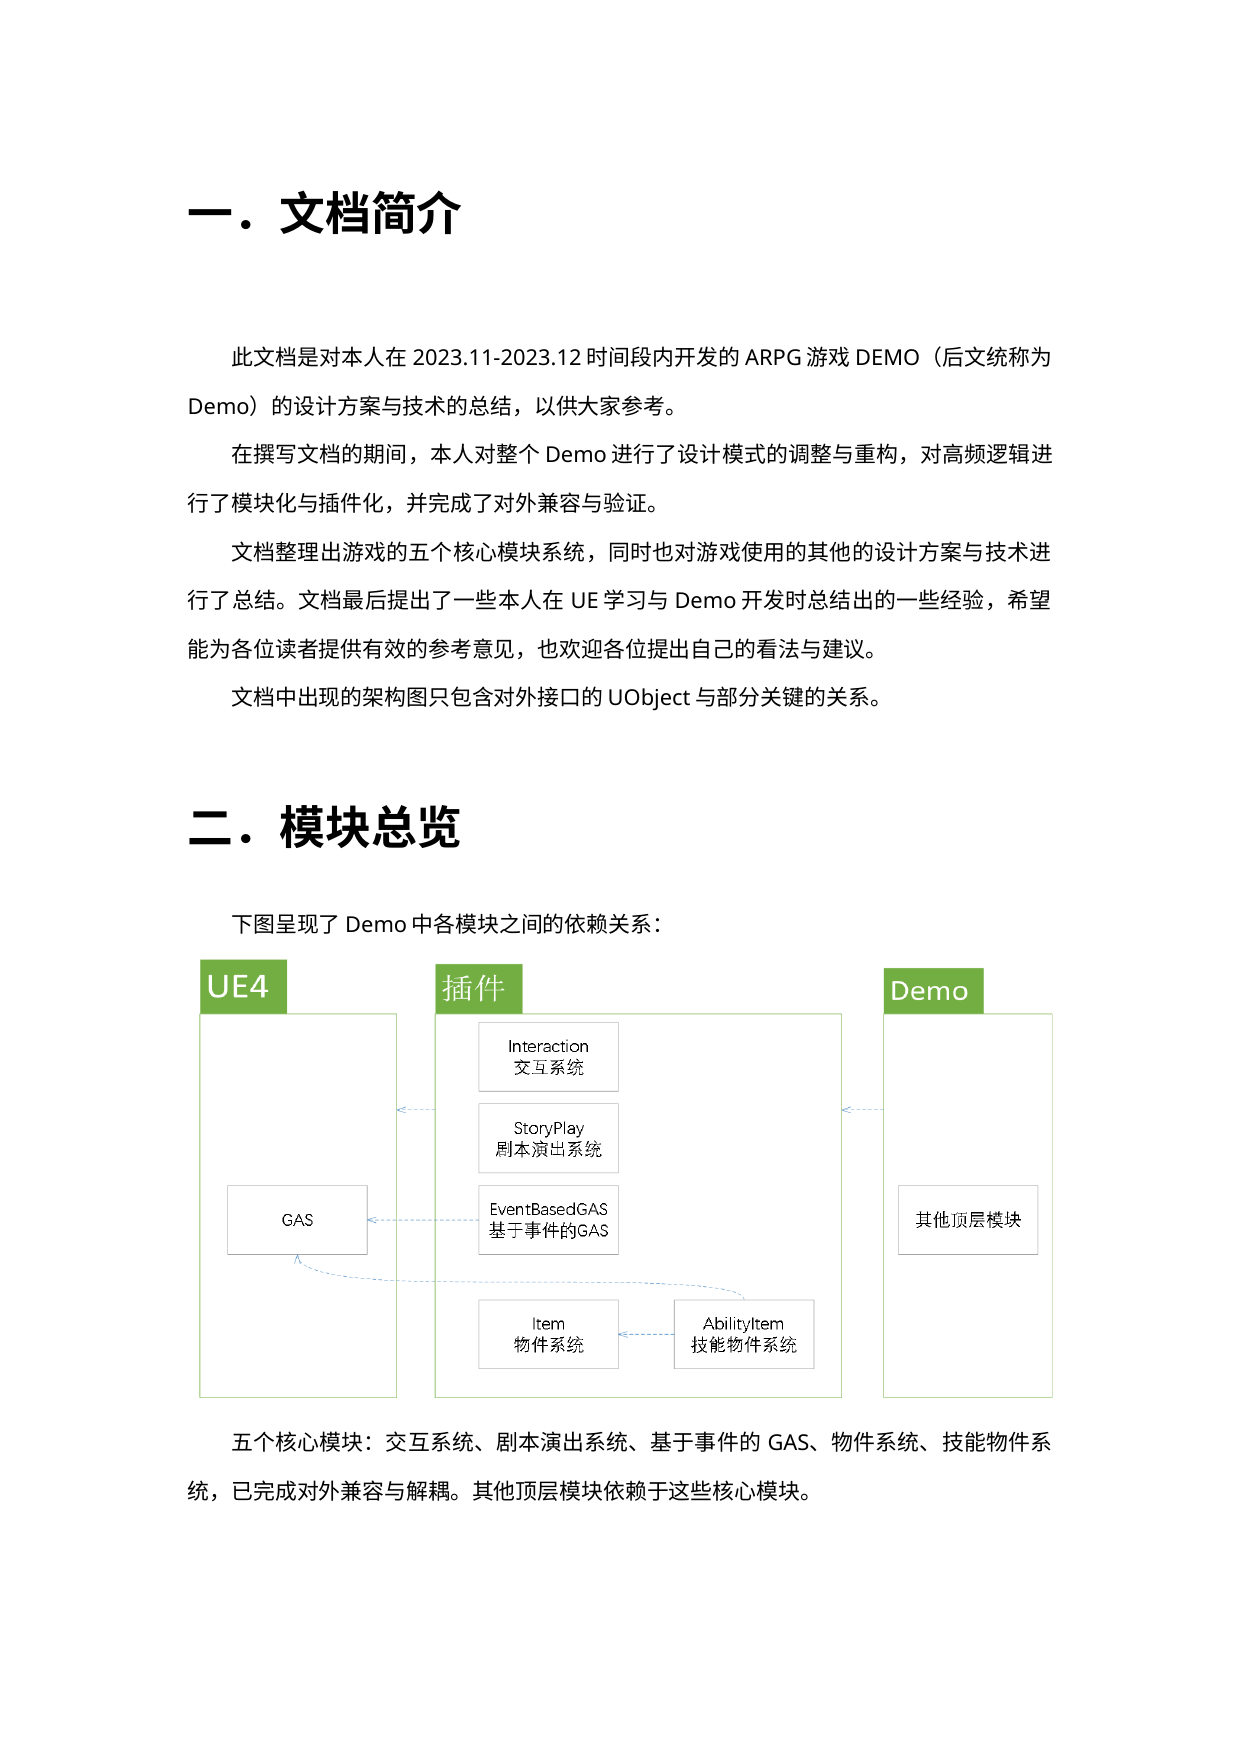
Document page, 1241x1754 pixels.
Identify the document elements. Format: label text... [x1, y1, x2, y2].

text 文档整理出游戏的五个核心模块系统，同时也对游戏使用的其他的设计方案与技术进行了总结。文档最后提出了一些本人在UE学习与Demo开发时总结出的一些经验，希望能为各位读者提供有效的参考意见，也欢迎各位提出自己的看法与建议。 [187, 534, 1053, 664]
text 文档中出现的架构图只包含对外接口的UObject与部分关键的关系。 [187, 680, 1053, 712]
subtitle 二．模块总览 [187, 776, 1053, 873]
text 在撰写文档的期间，本人对整个Demo进行了设计模式的调整与重构，对高频逻辑进行了模块化与插件化，并完成了对外兼容与验证。 [187, 437, 1053, 518]
text 此文档是对本人在2023.11-2023.12时间段内开发的ARPG游戏DEMO（后文统称为Demo）的设计方案与技术的总结，以供大家参考。 [187, 340, 1053, 421]
subtitle 一．文档简介 [187, 162, 1053, 259]
picture [187, 954, 1053, 1398]
text 五个核心模块：交互系统、剧本演出系统、基于事件的GAS、物件系统、技能物件系统，已完成对外兼容与解耦。其他顶层模块依赖于这些核心模块。 [187, 1424, 1053, 1506]
text 下图呈现了Demo中各模块之间的依赖关系： [187, 906, 1053, 939]
